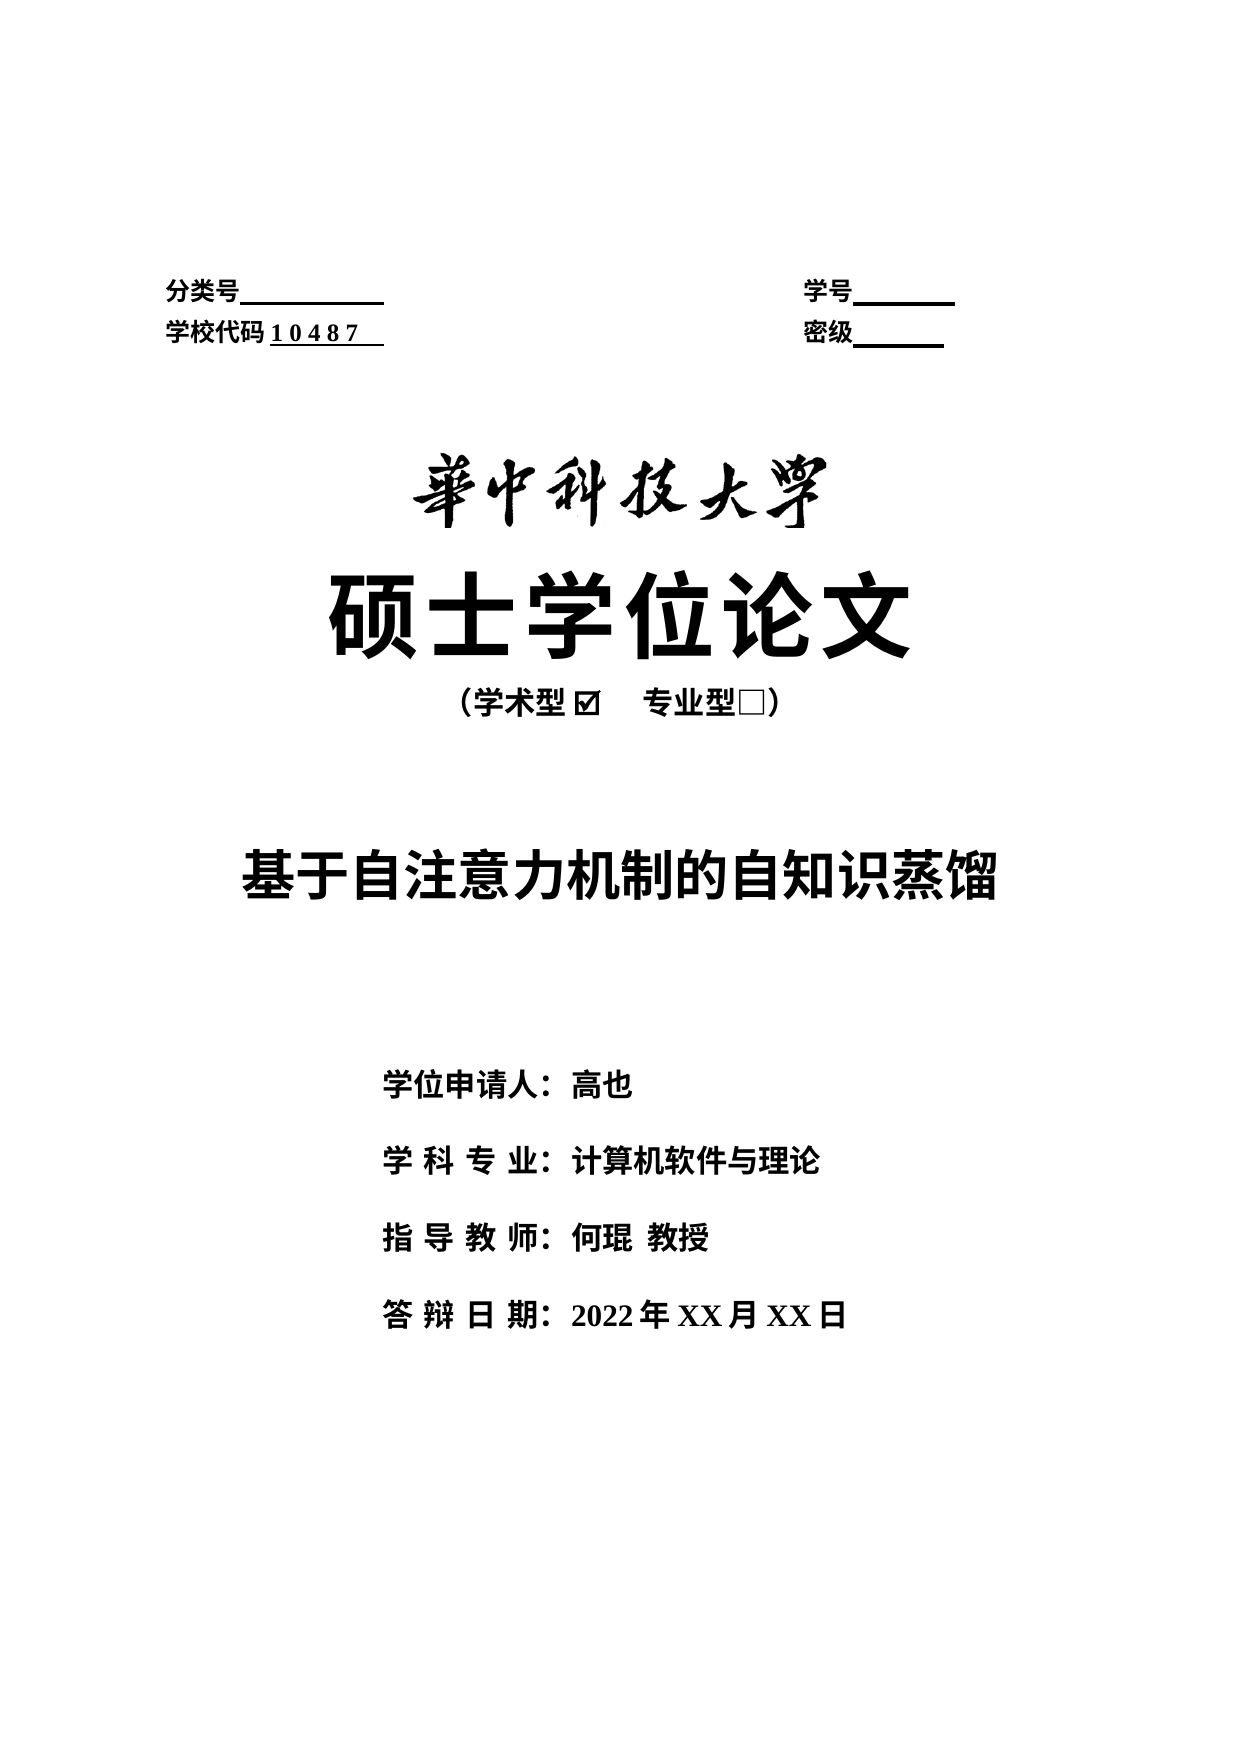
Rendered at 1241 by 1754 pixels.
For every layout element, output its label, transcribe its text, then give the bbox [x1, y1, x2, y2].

text （学术型 专业型□） [165, 678, 1075, 723]
table_cell ： [539, 1290, 570, 1367]
table_header 学位申请人 [382, 1060, 539, 1137]
table_cell 指导教师 [382, 1214, 539, 1290]
table_cell 答辩日期 [382, 1290, 539, 1367]
text 分类号 学号 [165, 266, 1075, 307]
table_cell ： [539, 1214, 570, 1290]
picture [397, 403, 868, 528]
table_header ： [539, 1060, 570, 1137]
text 学校代码10487 密级 [165, 307, 1075, 349]
table_cell 何琨 教授 [571, 1214, 857, 1290]
table_cell ： [539, 1137, 570, 1213]
table_header 高也 [571, 1060, 857, 1137]
table_cell 学科专业 [382, 1137, 539, 1213]
table_cell 2022年XX月XX日 [571, 1290, 857, 1367]
text 基于自注意力机制的自知识蒸馏 [165, 832, 1075, 911]
table_cell 计算机软件与理论 [571, 1137, 857, 1213]
text 硕士学位论文 [165, 543, 1075, 678]
